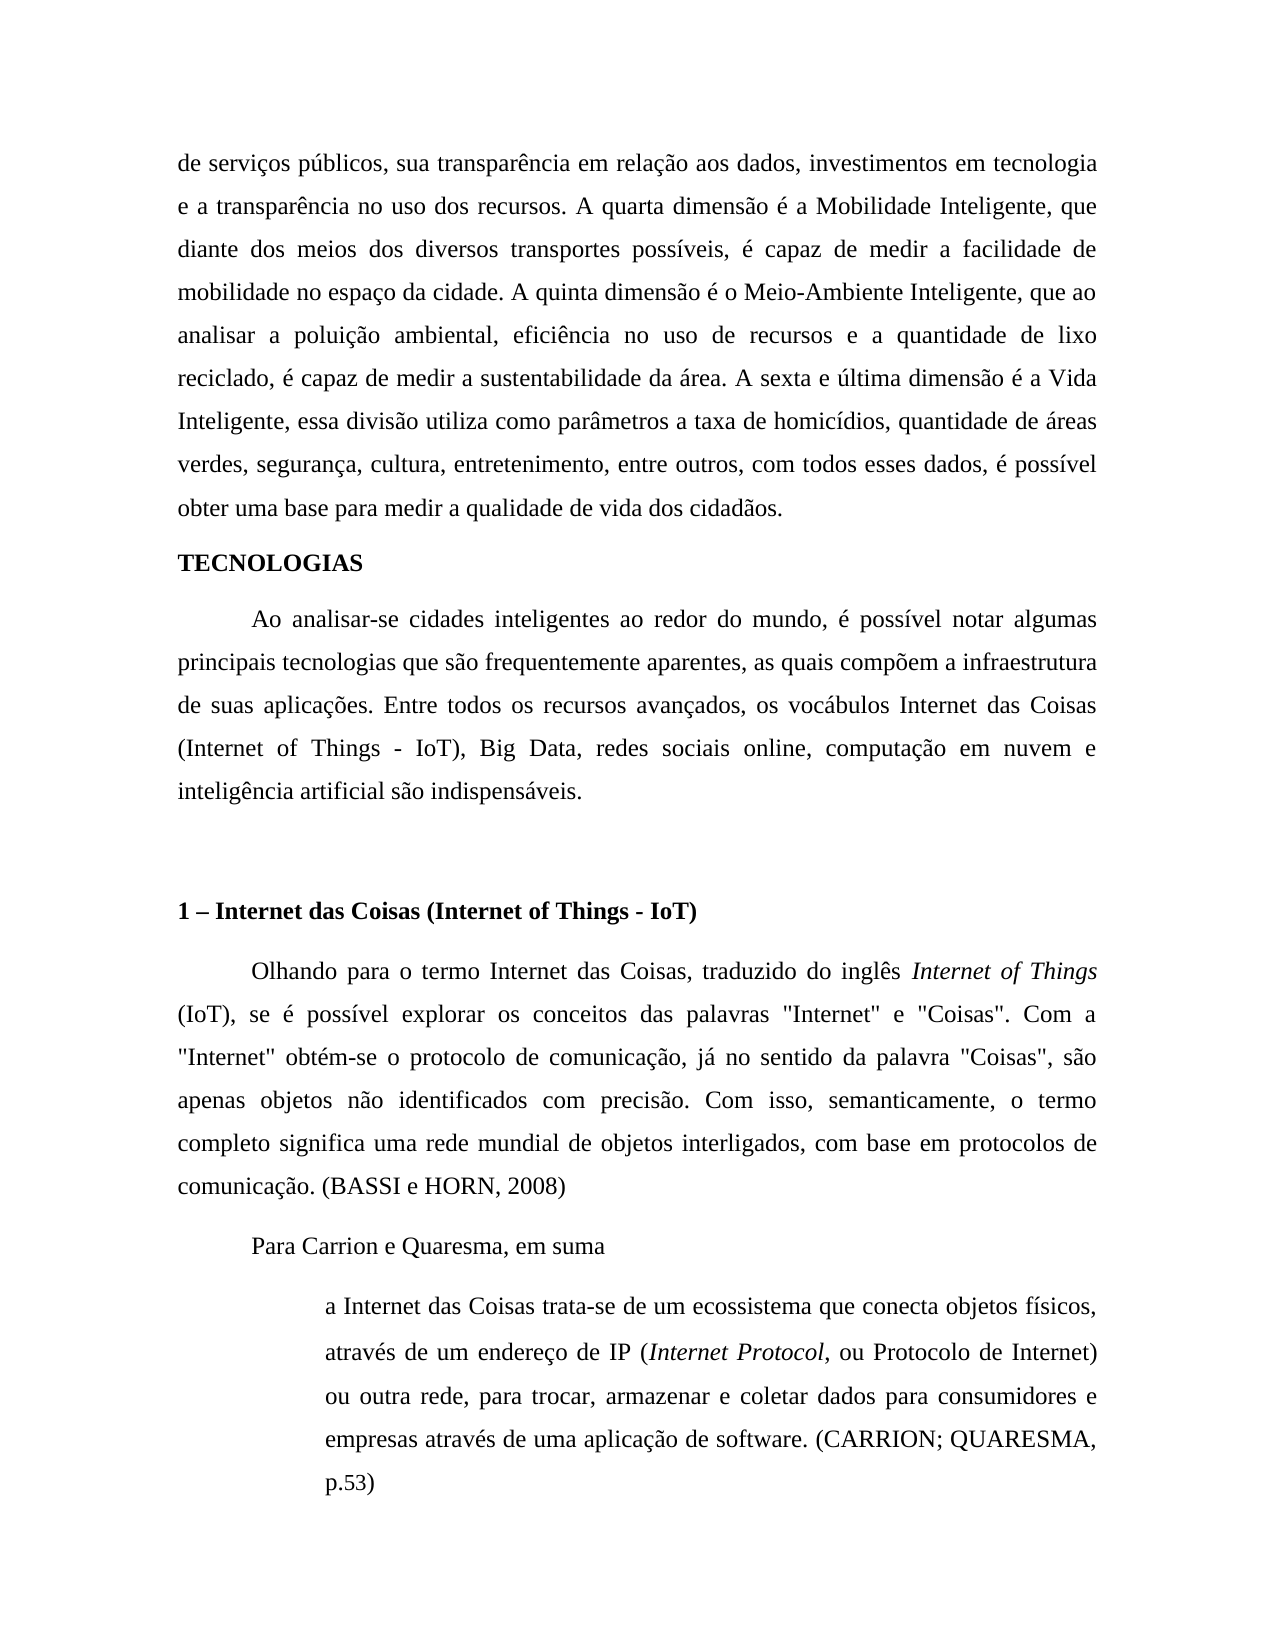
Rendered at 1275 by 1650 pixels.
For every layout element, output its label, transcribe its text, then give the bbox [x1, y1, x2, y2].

text TECNOLOGIAS [177, 548, 1098, 577]
text Para Carrion e Quaresma, em suma [177, 1231, 1098, 1260]
text Olhando para o termo Internet das Coisas, traduzido do inglês Internet of Things (IoT), se é possível explorar os conceitos das palavras "Internet" e "Coisas". Com a "Internet" obtém-se o protocolo de comunicação, já no sentido da palavra "Coisas", são apenas objetos não identificados com precisão. Com isso, semanticamente, o termo completo significa uma rede mundial de objetos interligados, com base em protocolos de comunicação. (BASSI e HORN, 2008) [177, 956, 1098, 1200]
text a Internet das Coisas trata-se de um ecossistema que conecta objetos físicos, através de um endereço de IP (Internet Protocol, ou Protocolo de Internet) ou outra rede, para trocar, armazenar e coletar dados para consumidores e empresas através de uma aplicação de software. (CARRION; QUARESMA, p.53) [325, 1291, 1098, 1496]
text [177, 148, 1098, 521]
text 1 – Internet das Coisas (Internet of Things - IoT) [177, 896, 1098, 925]
text Ao analisar-se cidades inteligentes ao redor do mundo, é possível notar algumas principais tecnologias que são frequentemente aparentes, as quais compõem a infraestrutura de suas aplicações. Entre todos os recursos avançados, os vocábulos Internet das Coisas (Internet of Things - IoT), Big Data, redes sociais online, computação em nuvem e inteligência artificial são indispensáveis. [177, 604, 1098, 805]
